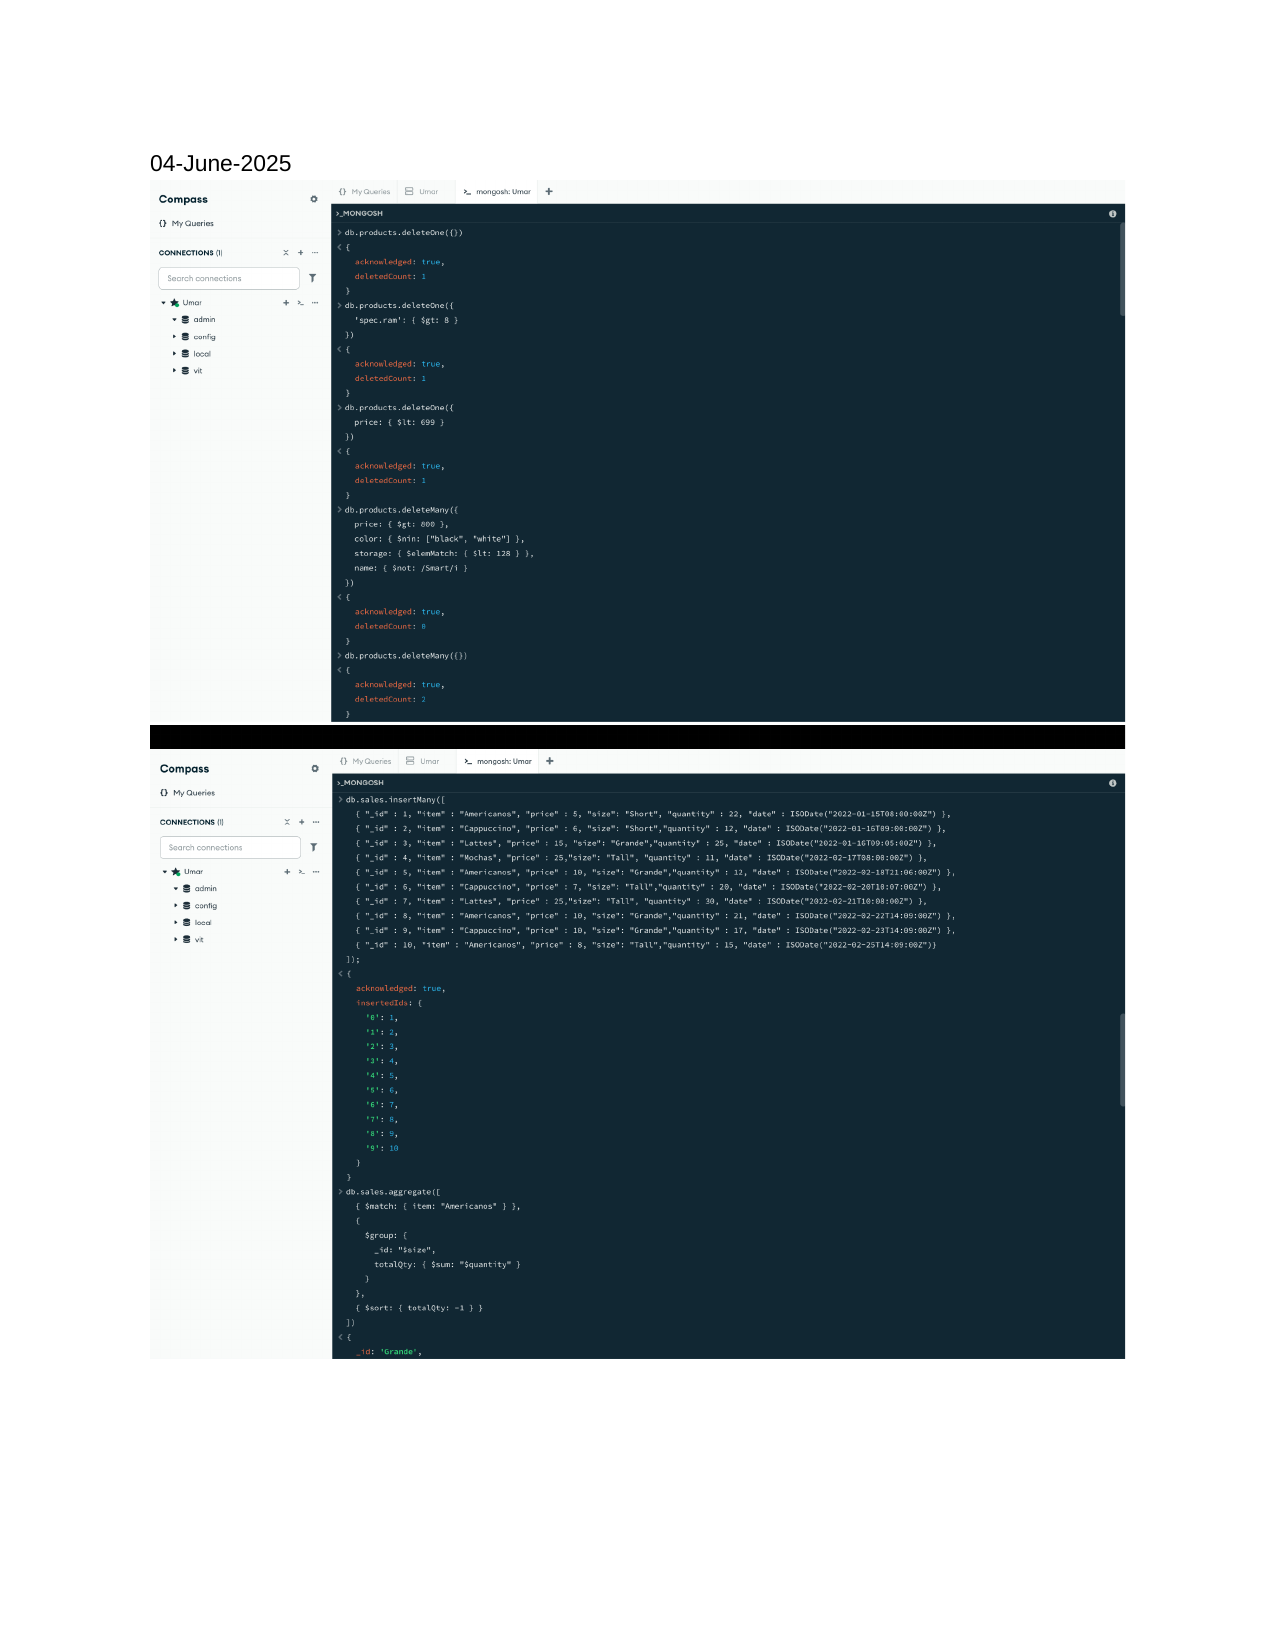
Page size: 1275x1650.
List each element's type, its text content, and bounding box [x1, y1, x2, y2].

picture [150, 180, 1125, 722]
picture [150, 725, 1125, 1359]
text 04-June-2025 [150, 150, 1125, 176]
